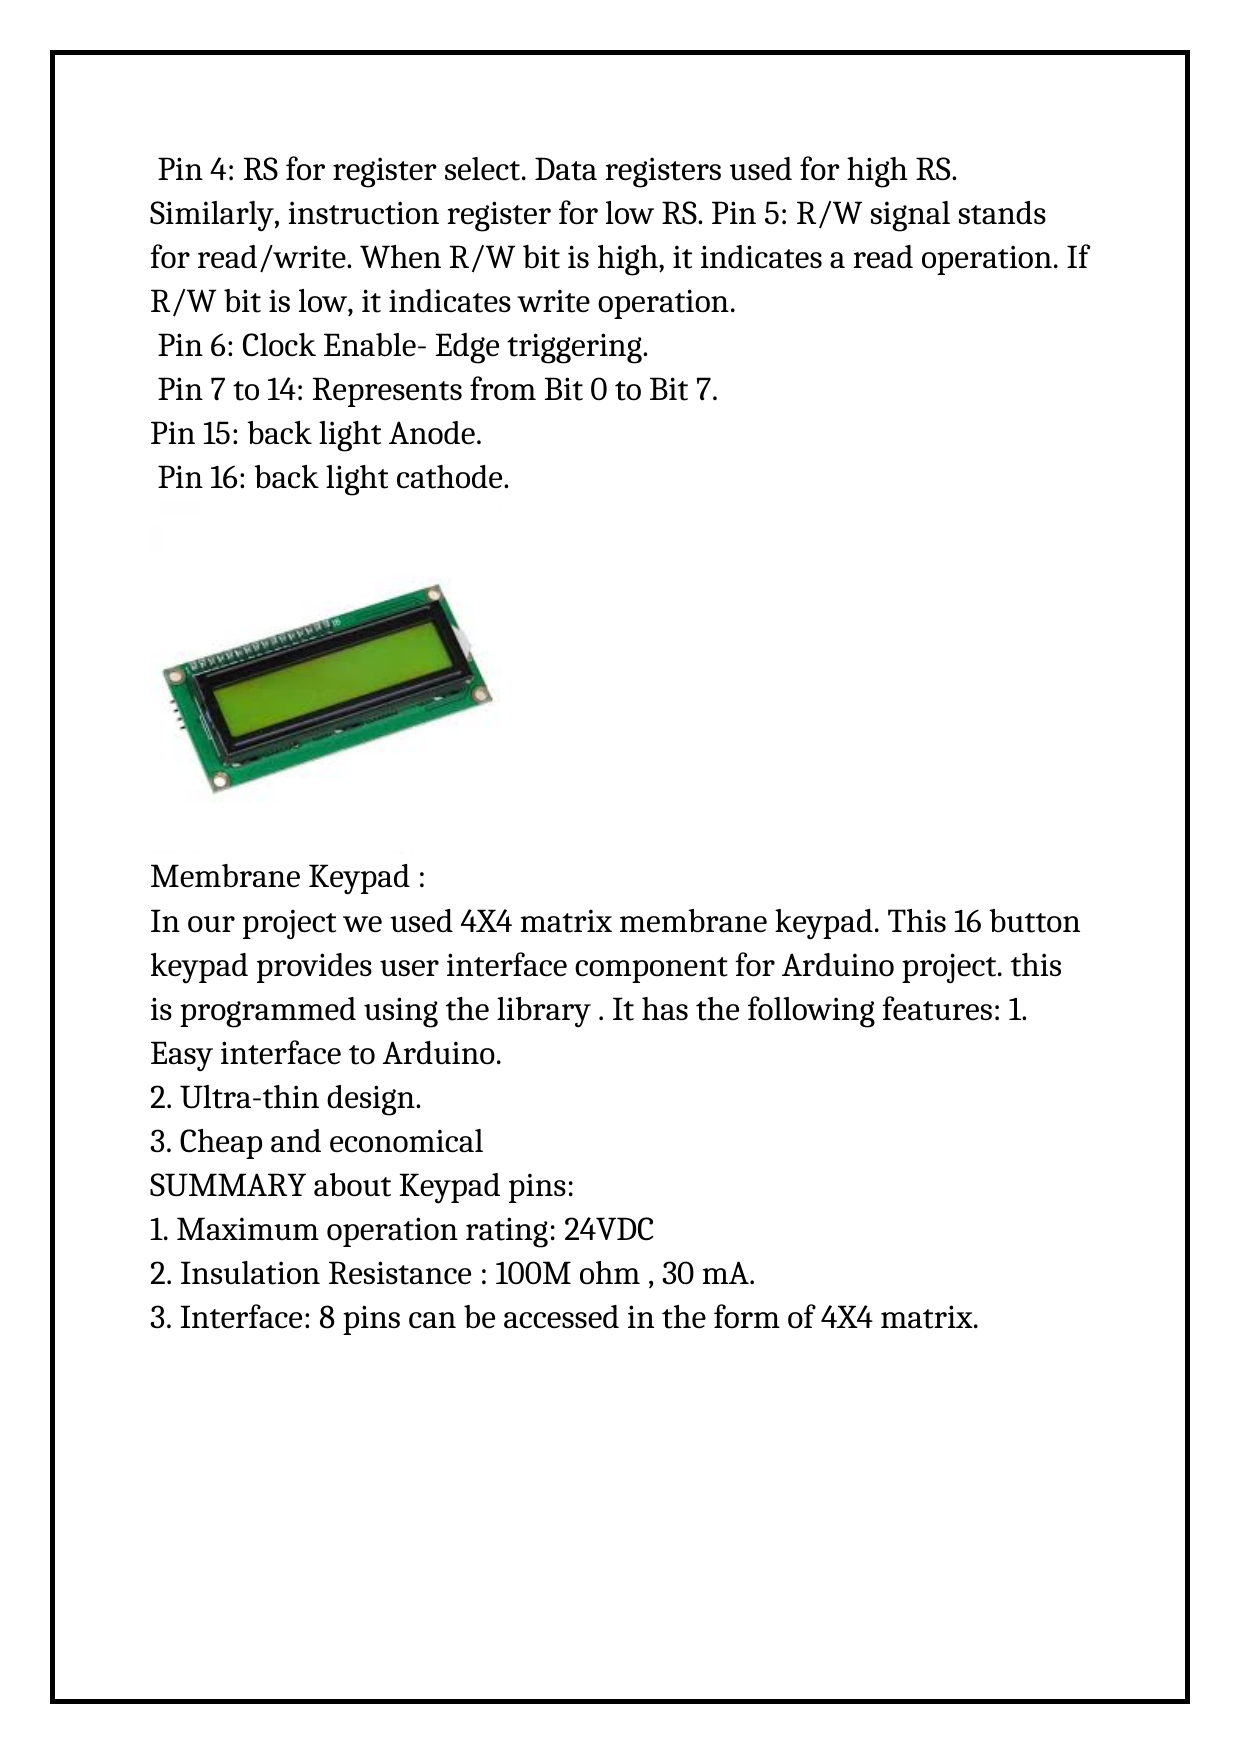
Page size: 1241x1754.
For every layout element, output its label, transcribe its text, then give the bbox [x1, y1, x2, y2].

text 1. Maximum operation rating: 24VDC [150, 1210, 1090, 1249]
text Pin 16: back light cathode. [150, 458, 1090, 497]
text Membrane Keypad : [150, 858, 1090, 896]
text In our project we used 4X4 matrix membrane keypad. This 16 button keypad provides user interface component for Arduino project. this is programmed using the library . It has the following features: 1. Easy interface to Arduino. [150, 902, 1090, 1072]
text SUMMARY about Keypad pins: [150, 1166, 1090, 1205]
picture [150, 502, 502, 854]
text Pin 15: back light Anode. [150, 414, 1090, 453]
text Pin 7 to 14: Represents from Bit 0 to Bit 7. [150, 370, 1090, 409]
text 3. Cheap and economical [150, 1122, 1090, 1161]
text Pin 6: Clock Enable- Edge triggering. [150, 326, 1090, 364]
text 3. Interface: 8 pins can be accessed in the form of 4X4 matrix. [150, 1298, 1090, 1337]
text 2. Ultra-thin design. [150, 1078, 1090, 1117]
text Pin 4: RS for register select. Data registers used for high RS. Similarly, instruction register for low RS. Pin 5: R/W signal stands for read/write. When R/W bit is high, it indicates a read operation. If R/W bit is low, it indicates write operation. [150, 150, 1090, 321]
text 2. Insulation Resistance : 100M ohm , 30 mA. [150, 1254, 1090, 1293]
